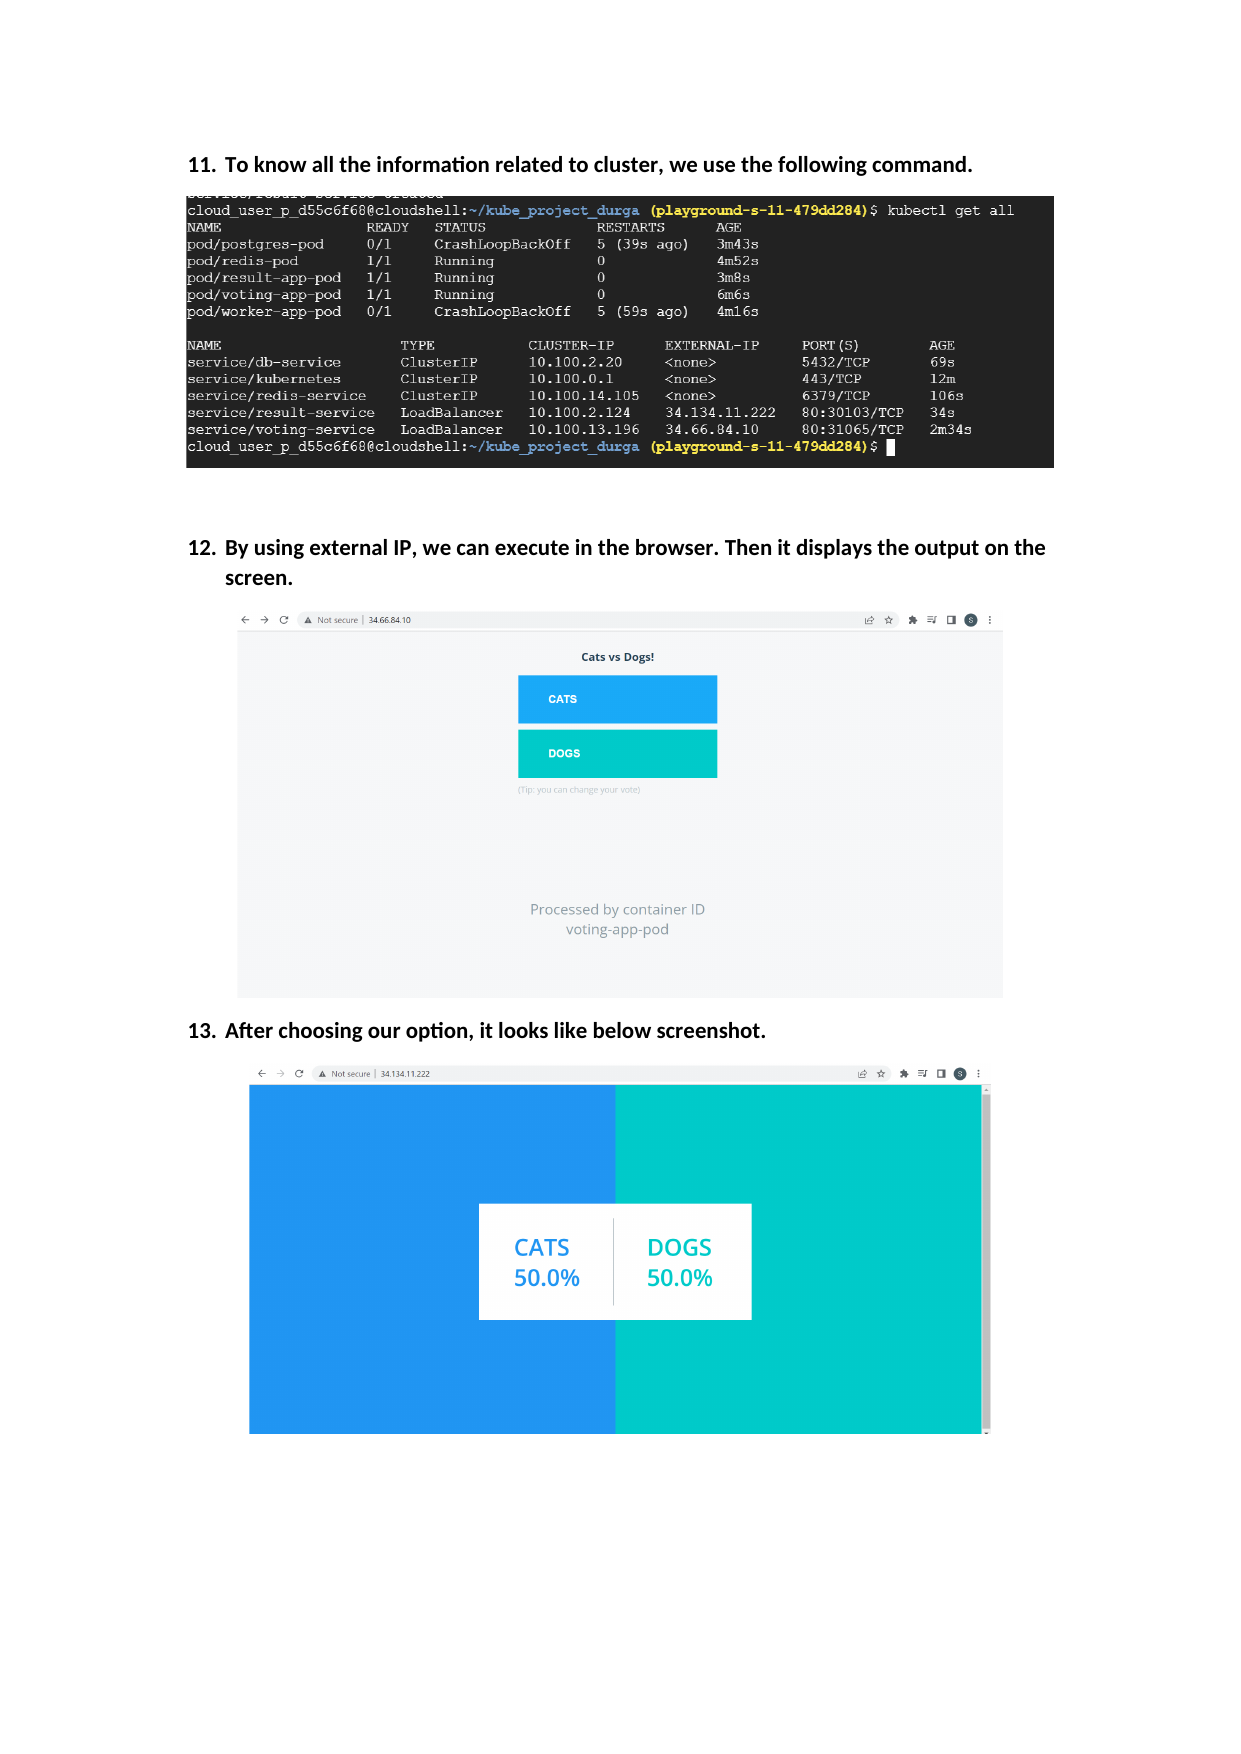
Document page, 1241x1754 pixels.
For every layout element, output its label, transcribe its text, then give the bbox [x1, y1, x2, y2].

list To know all the information related to cluster, we use the following command. [187, 150, 1090, 178]
list After choosing our option, it looks like below screenshot. [187, 1017, 1090, 1045]
list By using external IP, we can execute in the browser. Then it displays the output on the screen. [187, 533, 1090, 592]
picture [237, 610, 1003, 998]
picture [186, 196, 1054, 468]
picture [249, 1063, 991, 1434]
